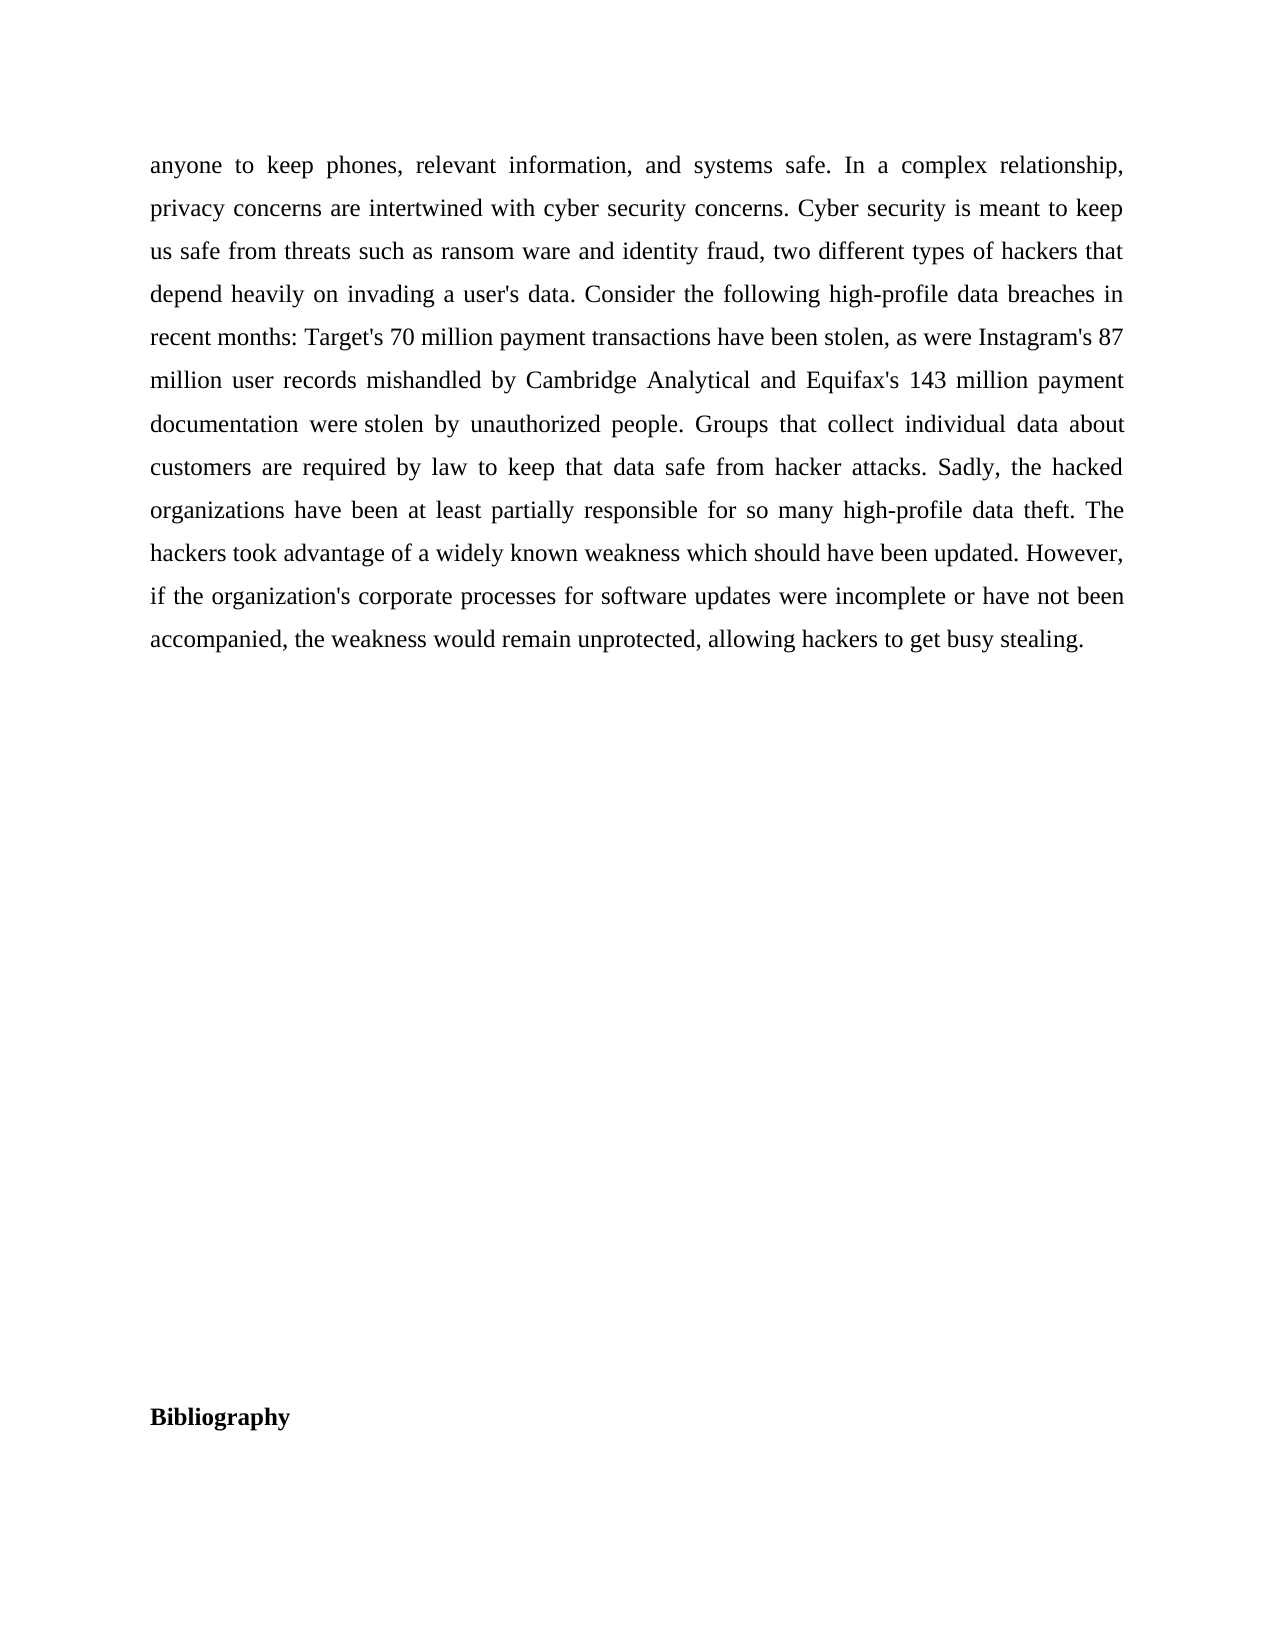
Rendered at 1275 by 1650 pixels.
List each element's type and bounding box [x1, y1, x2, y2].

text [150, 150, 1125, 653]
